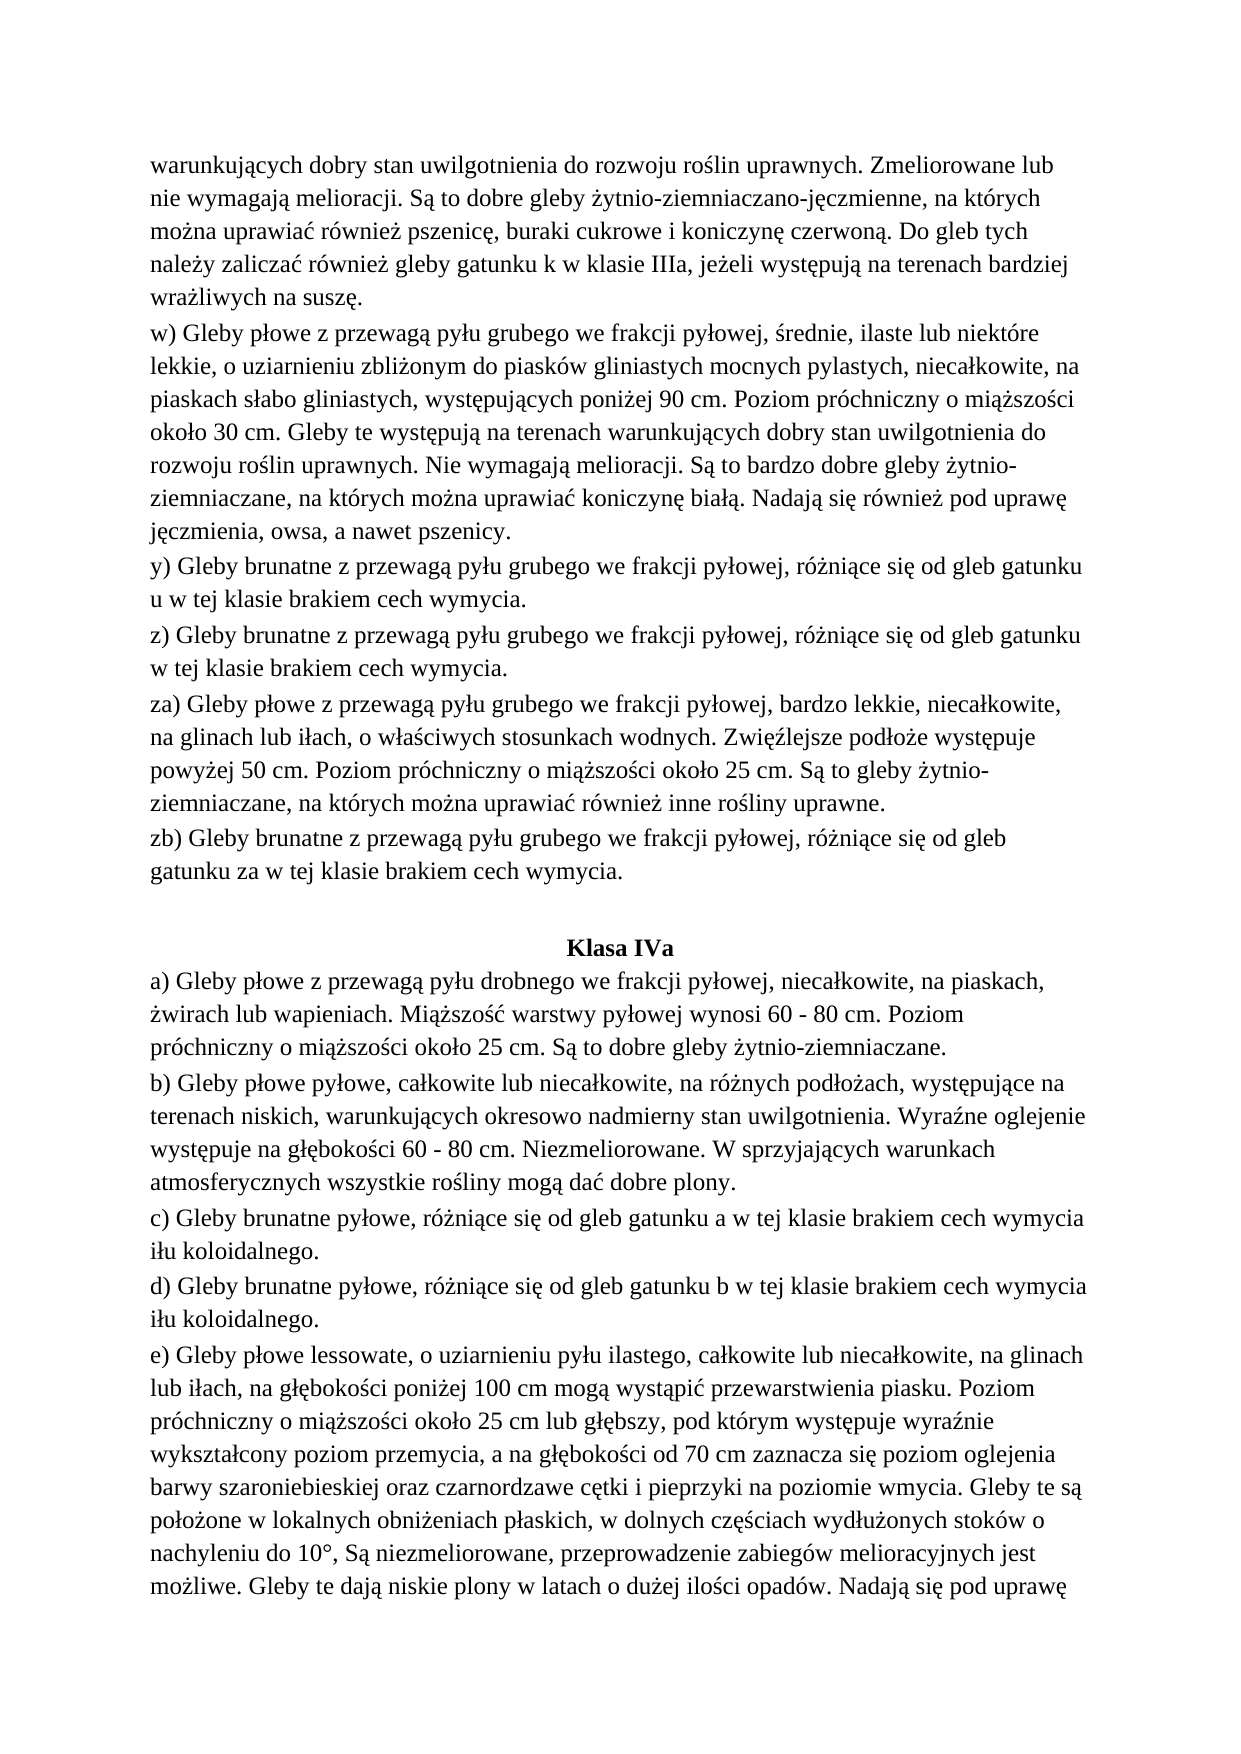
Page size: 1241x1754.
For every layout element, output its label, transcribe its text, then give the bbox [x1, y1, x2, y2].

text a) Gleby płowe z przewagą pyłu drobnego we frakcji pyłowej, niecałkowite, na piaskach, żwirach lub wapieniach. Miąższość warstwy pyłowej wynosi 60 - 80 cm. Poziom próchniczny o miąższości około 25 cm. Są to dobre gleby żytnio-ziemniaczane. [150, 966, 1090, 1061]
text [150, 150, 1090, 311]
text zb) Gleby brunatne z przewagą pyłu grubego we frakcji pyłowej, różniące się od gleb gatunku za w tej klasie brakiem cech wymycia. [150, 823, 1090, 885]
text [150, 1340, 1090, 1600]
text c) Gleby brunatne pyłowe, różniące się od gleb gatunku a w tej klasie brakiem cech wymycia iłu koloidalnego. [150, 1203, 1090, 1264]
text b) Gleby płowe pyłowe, całkowite lub niecałkowite, na różnych podłożach, występujące na terenach niskich, warunkujących okresowo nadmierny stan uwilgotnienia. Wyraźne oglejenie występuje na głębokości 60 - 80 cm. Niezmeliorowane. W sprzyjających warunkach atmosferycznych wszystkie rośliny mogą dać dobre plony. [150, 1068, 1090, 1196]
text Klasa IVa [150, 933, 1090, 962]
text z) Gleby brunatne z przewagą pyłu grubego we frakcji pyłowej, różniące się od gleb gatunku w tej klasie brakiem cech wymycia. [150, 620, 1090, 682]
text d) Gleby brunatne pyłowe, różniące się od gleb gatunku b w tej klasie brakiem cech wymycia iłu koloidalnego. [150, 1271, 1090, 1333]
text za) Gleby płowe z przewagą pyłu grubego we frakcji pyłowej, bardzo lekkie, niecałkowite, na glinach lub iłach, o właściwych stosunkach wodnych. Zwięźlejsze podłoże występuje powyżej 50 cm. Poziom próchniczny o miąższości około 25 cm. Są to gleby żytnio-ziemniaczane, na których można uprawiać również inne rośliny uprawne. [150, 689, 1090, 817]
text w) Gleby płowe z przewagą pyłu grubego we frakcji pyłowej, średnie, ilaste lub niektóre lekkie, o uziarnieniu zbliżonym do piasków gliniastych mocnych pylastych, niecałkowite, na piaskach słabo gliniastych, występujących poniżej 90 cm. Poziom próchniczny o miąższości około 30 cm. Gleby te występują na terenach warunkujących dobry stan uwilgotnienia do rozwoju roślin uprawnych. Nie wymagają melioracji. Są to bardzo dobre gleby żytnio-ziemniaczane, na których można uprawiać koniczynę białą. Nadają się również pod uprawę jęczmienia, owsa, a nawet pszenicy. [150, 318, 1090, 544]
text y) Gleby brunatne z przewagą pyłu grubego we frakcji pyłowej, różniące się od gleb gatunku u w tej klasie brakiem cech wymycia. [150, 551, 1090, 613]
